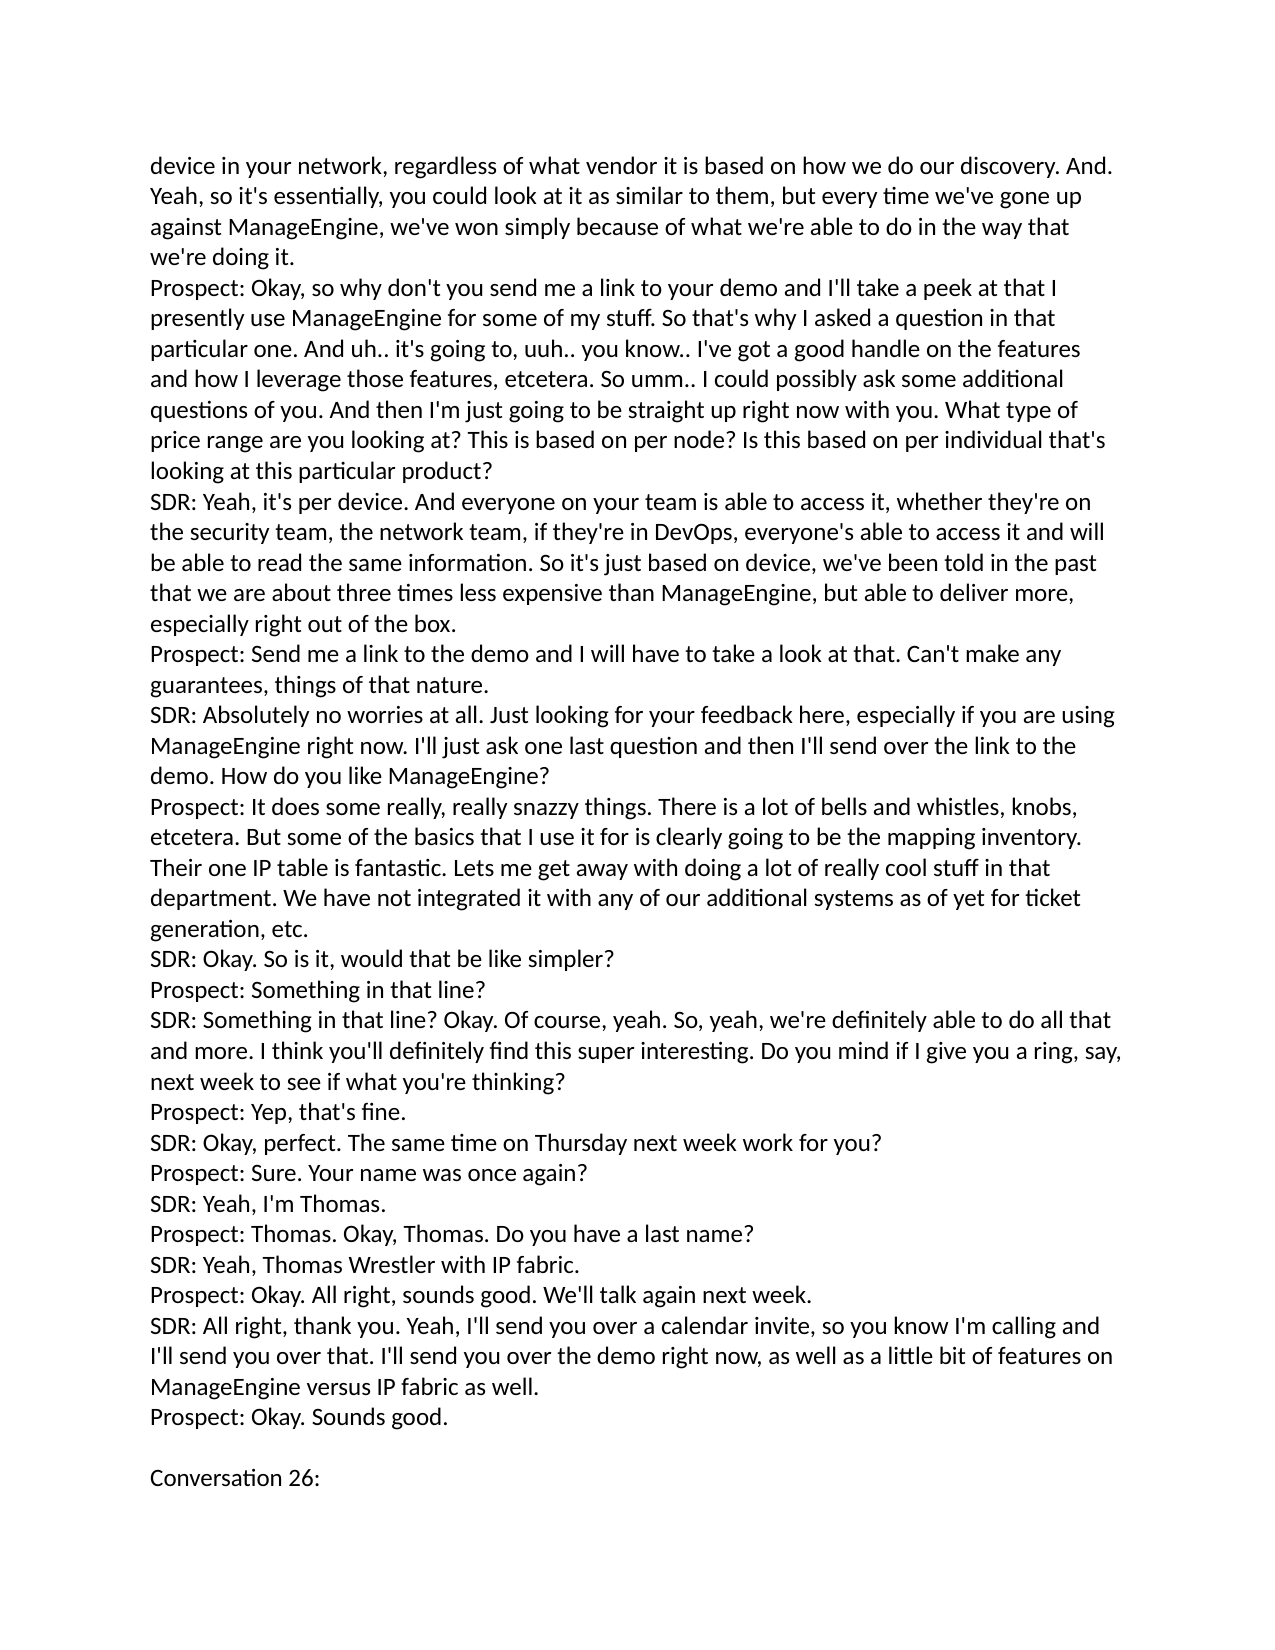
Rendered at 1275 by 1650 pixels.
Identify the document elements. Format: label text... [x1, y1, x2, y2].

text Conversation 26: [150, 1462, 1125, 1493]
text SDR: Okay. So is it, would that be like simpler? [150, 943, 1125, 974]
text Prospect: Okay, so why don't you send me a link to your demo and I'll take a peek at that I presently use ManageEngine for some of my stuff. So that's why I asked a question in that particular one. And uh.. it's going to, uuh.. you know.. I've got a good handle on the features and how I leverage those features, etcetera. So umm.. I could possibly ask some additional questions of you. And then I'm just going to be straight up right now with you. What type of price range are you looking at? This is based on per node? Is this based on per individual that's looking at this particular product? [150, 272, 1125, 486]
text Prospect: Okay. All right, sounds good. We'll talk again next week. [150, 1279, 1125, 1310]
text SDR: Yeah, it's per device. And everyone on your team is able to access it, whether they're on the security team, the network team, if they're in DevOps, everyone's able to access it and will be able to read the same information. So it's just based on device, we've been told in the past that we are about three times less expensive than ManageEngine, but able to deliver more, especially right out of the box. [150, 486, 1125, 638]
text SDR: Absolutely no worries at all. Just looking for your feedback here, especially if you are using ManageEngine right now. I'll just ask one last question and then I'll send over the link to the demo. How do you like ManageEngine? [150, 699, 1125, 791]
text Prospect: Sure. Your name was once again? [150, 1157, 1125, 1188]
text SDR: Yeah, Thomas Wrestler with IP fabric. [150, 1249, 1125, 1279]
text Prospect: Okay. Sounds good. [150, 1401, 1125, 1432]
text Prospect: It does some really, really snazzy things. There is a lot of bells and whistles, knobs, etcetera. But some of the basics that I use it for is clearly going to be the mapping inventory. Their one IP table is fantastic. Lets me get away with doing a lot of really cool stuff in that department. We have not integrated it with any of our additional systems as of yet for ticket generation, etc. [150, 791, 1125, 943]
text Prospect: Send me a link to the demo and I will have to take a look at that. Can't make any guarantees, things of that nature. [150, 638, 1125, 699]
text Prospect: Something in that line? [150, 974, 1125, 1004]
text SDR: Something in that line? Okay. Of course, yeah. So, yeah, we're definitely able to do all that and more. I think you'll definitely find this super interesting. Do you mind if I give you a ring, say, next week to see if what you're thinking? [150, 1004, 1125, 1096]
text SDR: All right, thank you. Yeah, I'll send you over a calendar invite, so you know I'm calling and I'll send you over that. I'll send you over the demo right now, as well as a little bit of features on ManageEngine versus IP fabric as well. [150, 1310, 1125, 1401]
text Prospect: Yep, that's fine. [150, 1096, 1125, 1127]
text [150, 150, 1125, 272]
text SDR: Okay, perfect. The same time on Thursday next week work for you? [150, 1127, 1125, 1157]
text Prospect: Thomas. Okay, Thomas. Do you have a last name? [150, 1218, 1125, 1249]
text SDR: Yeah, I'm Thomas. [150, 1188, 1125, 1218]
